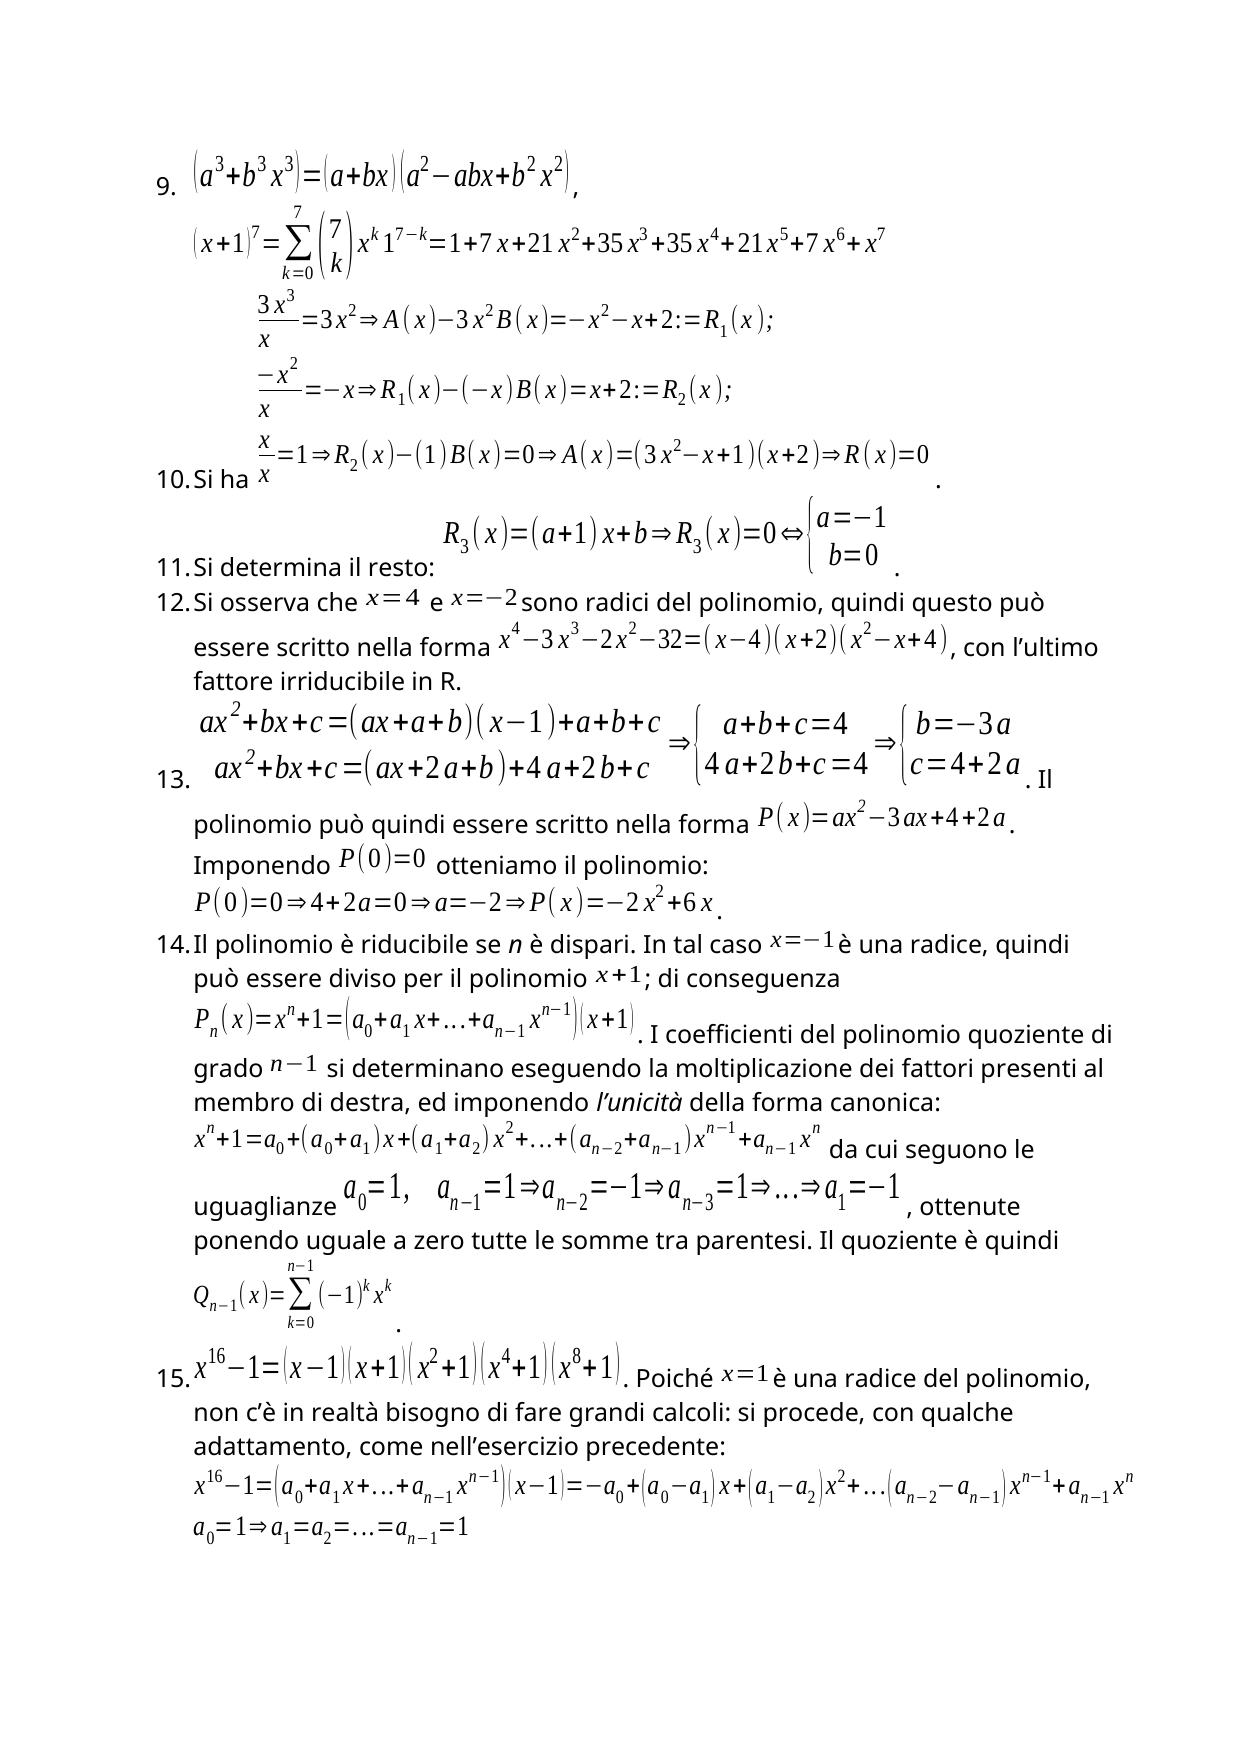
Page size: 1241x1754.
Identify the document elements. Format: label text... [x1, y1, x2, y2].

list Si ha . [156, 284, 1122, 496]
list Si osserva che e sono radici del polinomio, quindi questo può essere scritto nella forma , con l’ultimo fattore irriducibile in R. [156, 584, 1122, 697]
list Il polinomio è riducibile se n è dispari. In tal caso è una radice, quindi può essere diviso per il polinomio ; di conseguenza . I coefficienti del polinomio quoziente di grado si determinano eseguendo la moltiplicazione dei fattori presenti al membro di destra, ed imponendo l’unicità della forma canonica: da cui seguono le uguaglianze , ottenute ponendo uguale a zero tutte le somme tra parentesi. Il quoziente è quindi . [156, 926, 1122, 1339]
list Si determina il resto: . [156, 496, 1122, 584]
list . Poiché è una radice del polinomio, non c’è in realtà bisogno di fare grandi calcoli: si procede, con qualche adattamento, come nell’esercizio precedente: [156, 1339, 1122, 1463]
list . Il polinomio può quindi essere scritto nella forma . Imponendo otteniamo il polinomio:. [156, 697, 1122, 926]
list , [156, 148, 1122, 284]
